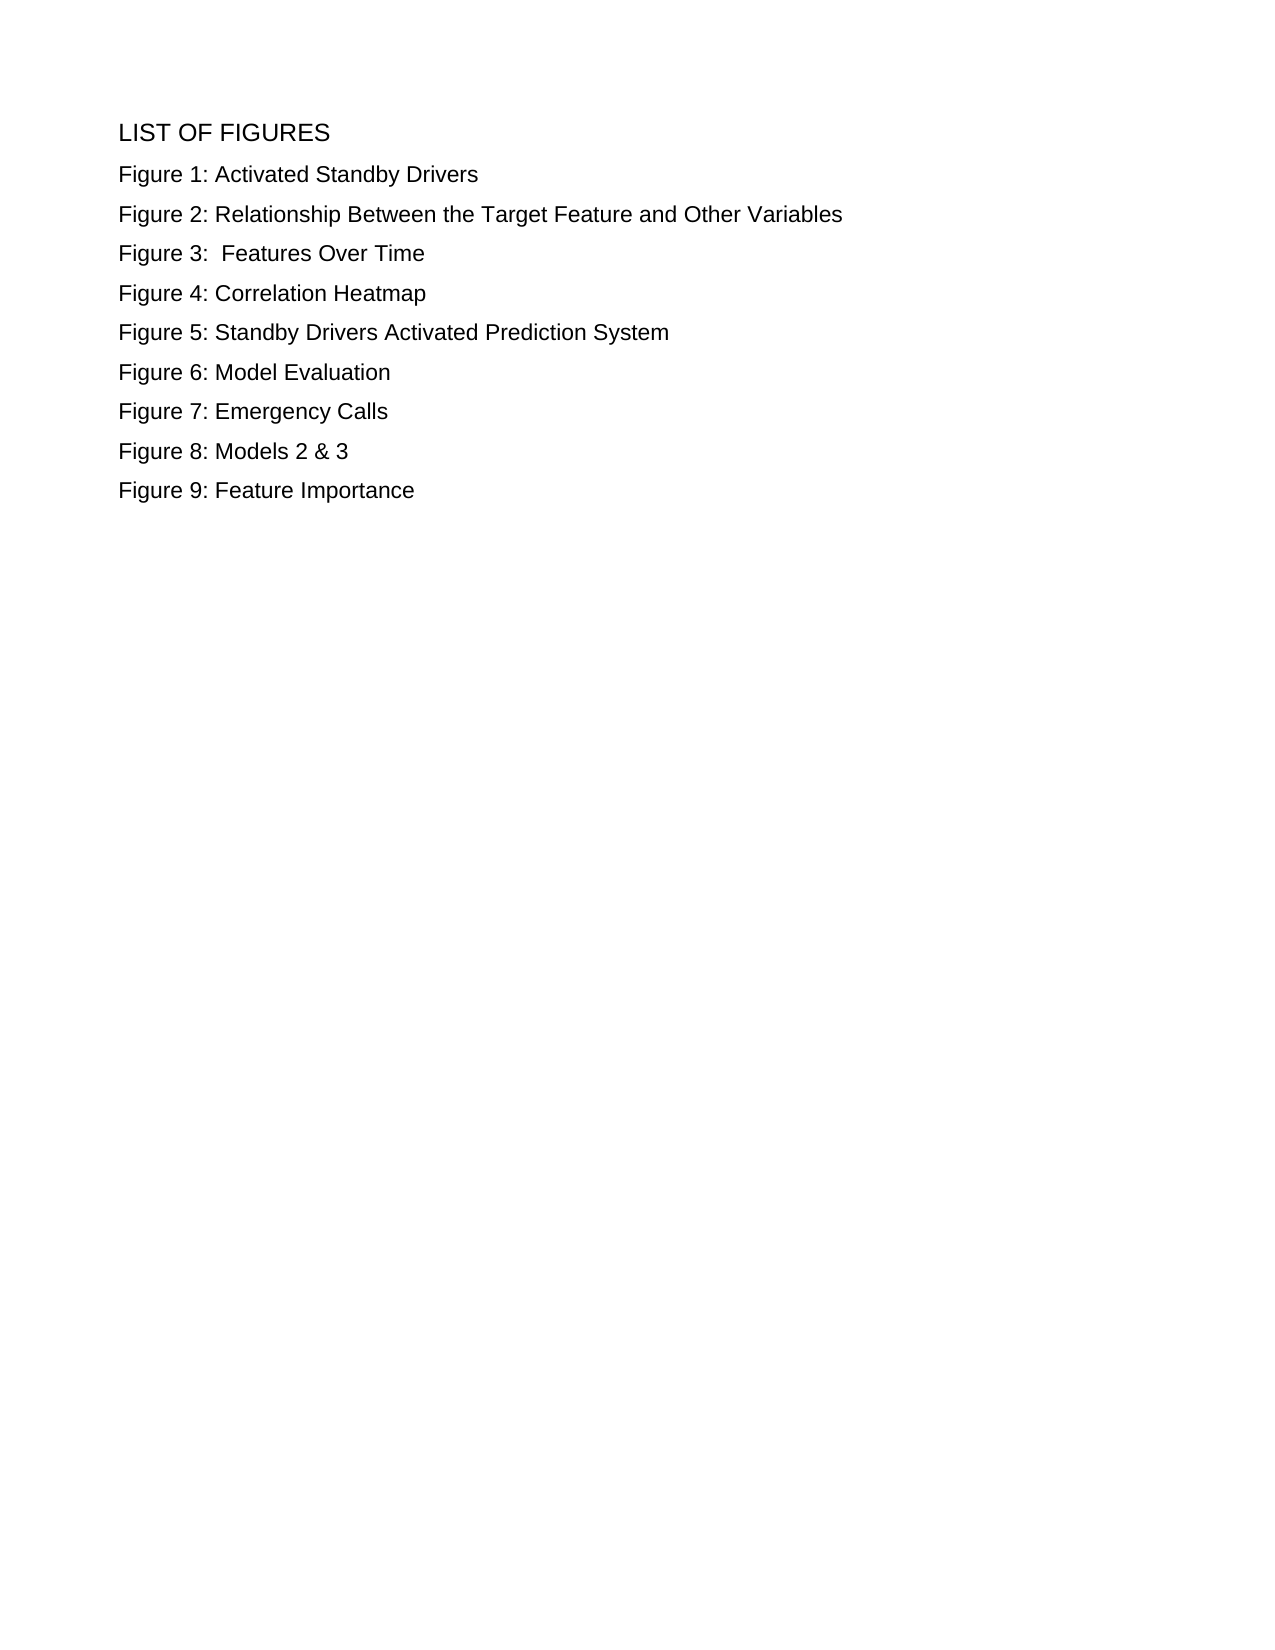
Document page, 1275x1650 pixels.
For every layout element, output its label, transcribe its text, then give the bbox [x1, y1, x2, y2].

text Figure 4: Correlation Heatmap [118, 280, 1157, 306]
text Figure 7: Emergency Calls [118, 398, 1157, 424]
text LIST OF FIGURES [118, 118, 1157, 147]
text Figure 3: Features Over Time [118, 240, 1157, 267]
text Figure 6: Model Evaluation [118, 359, 1157, 385]
text Figure 9: Feature Importance [118, 477, 1157, 503]
text Figure 1: Activated Standby Drivers [118, 161, 1157, 188]
text Figure 2: Relationship Between the Target Feature and Other Variables [118, 201, 1157, 227]
text Figure 8: Models 2 & 3 [118, 438, 1157, 464]
text Figure 5: Standby Drivers Activated Prediction System [118, 319, 1157, 346]
